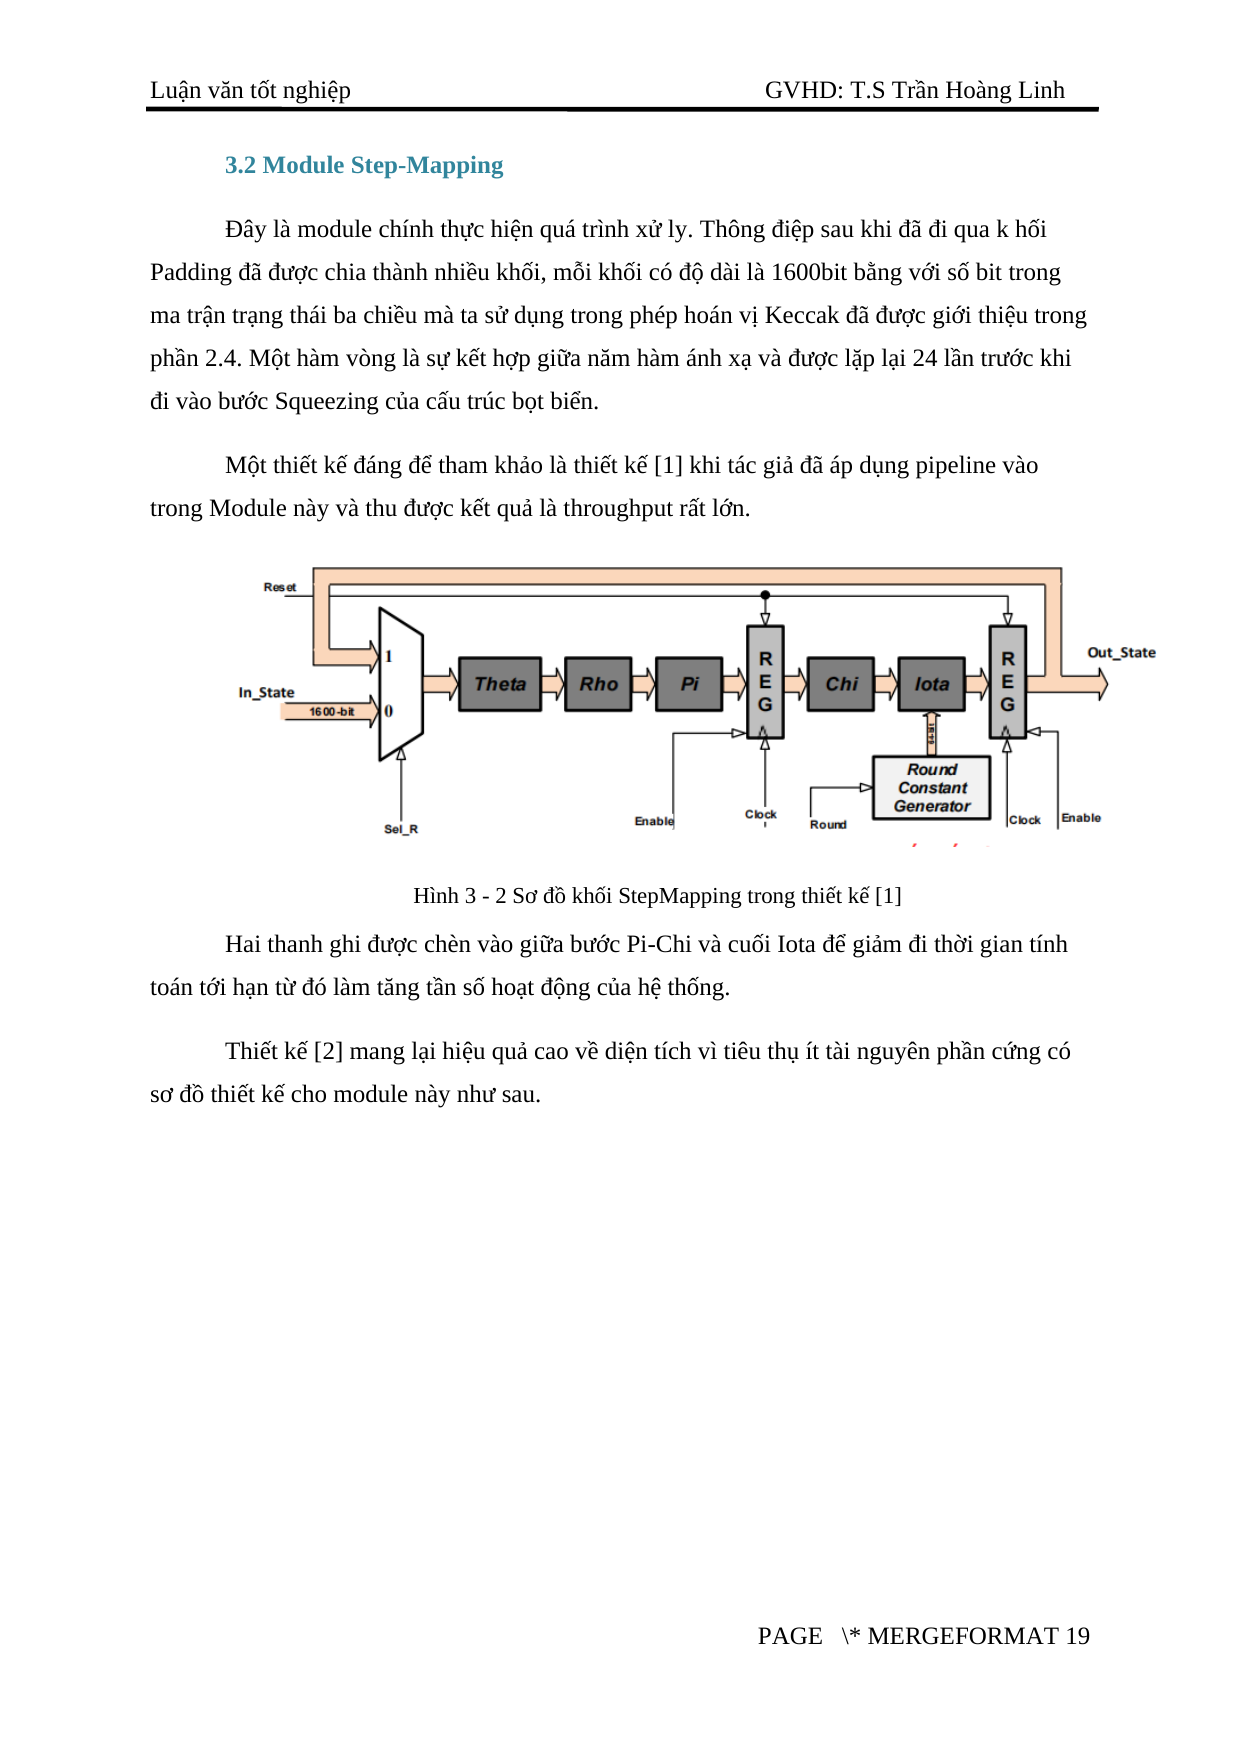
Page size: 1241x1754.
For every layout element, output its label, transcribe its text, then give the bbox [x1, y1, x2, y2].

text Đây là module chính thực hiện quá trình xử ly. Thông điệp sau khi đã đi qua k hối Padding đã được chia thành nhiều khối, mỗi khối có độ dài là 1600bit bằng với số bit trong ma trận trạng thái ba chiều mà ta sử dụng trong phép hoán vị Keccak đã được giới thiệu trong phần 2.4. Một hàm vòng là sự kết hợp giữa năm hàm ánh xạ và được lặp lại 24 lần trước khi đi vào bước Squeezing của cấu trúc bọt biển. [150, 214, 1090, 415]
text Một thiết kế đáng để tham khảo là thiết kế [1] khi tác giả đã áp dụng pipeline vào trong Module này và thu được kết quả là throughput rất lớn. [150, 450, 1090, 522]
text 3.2 Module Step-Mapping [150, 150, 1090, 179]
text Thiết kế [2] mang lại hiệu quả cao về diện tích vì tiêu thụ ít tài nguyên phần cứng có sơ đồ thiết kế cho module này như sau. [150, 1036, 1090, 1108]
text Hai thanh ghi được chèn vào giữa bước Pi-Chi và cuối Iota để giảm đi thời gian tính toán tới hạn từ đó làm tăng tần số hoạt động của hệ thống. [150, 929, 1090, 1001]
picture [225, 557, 1165, 847]
text Hình 3 - 2 Sơ đồ khối StepMapping trong thiết kế [1] [150, 882, 1090, 908]
